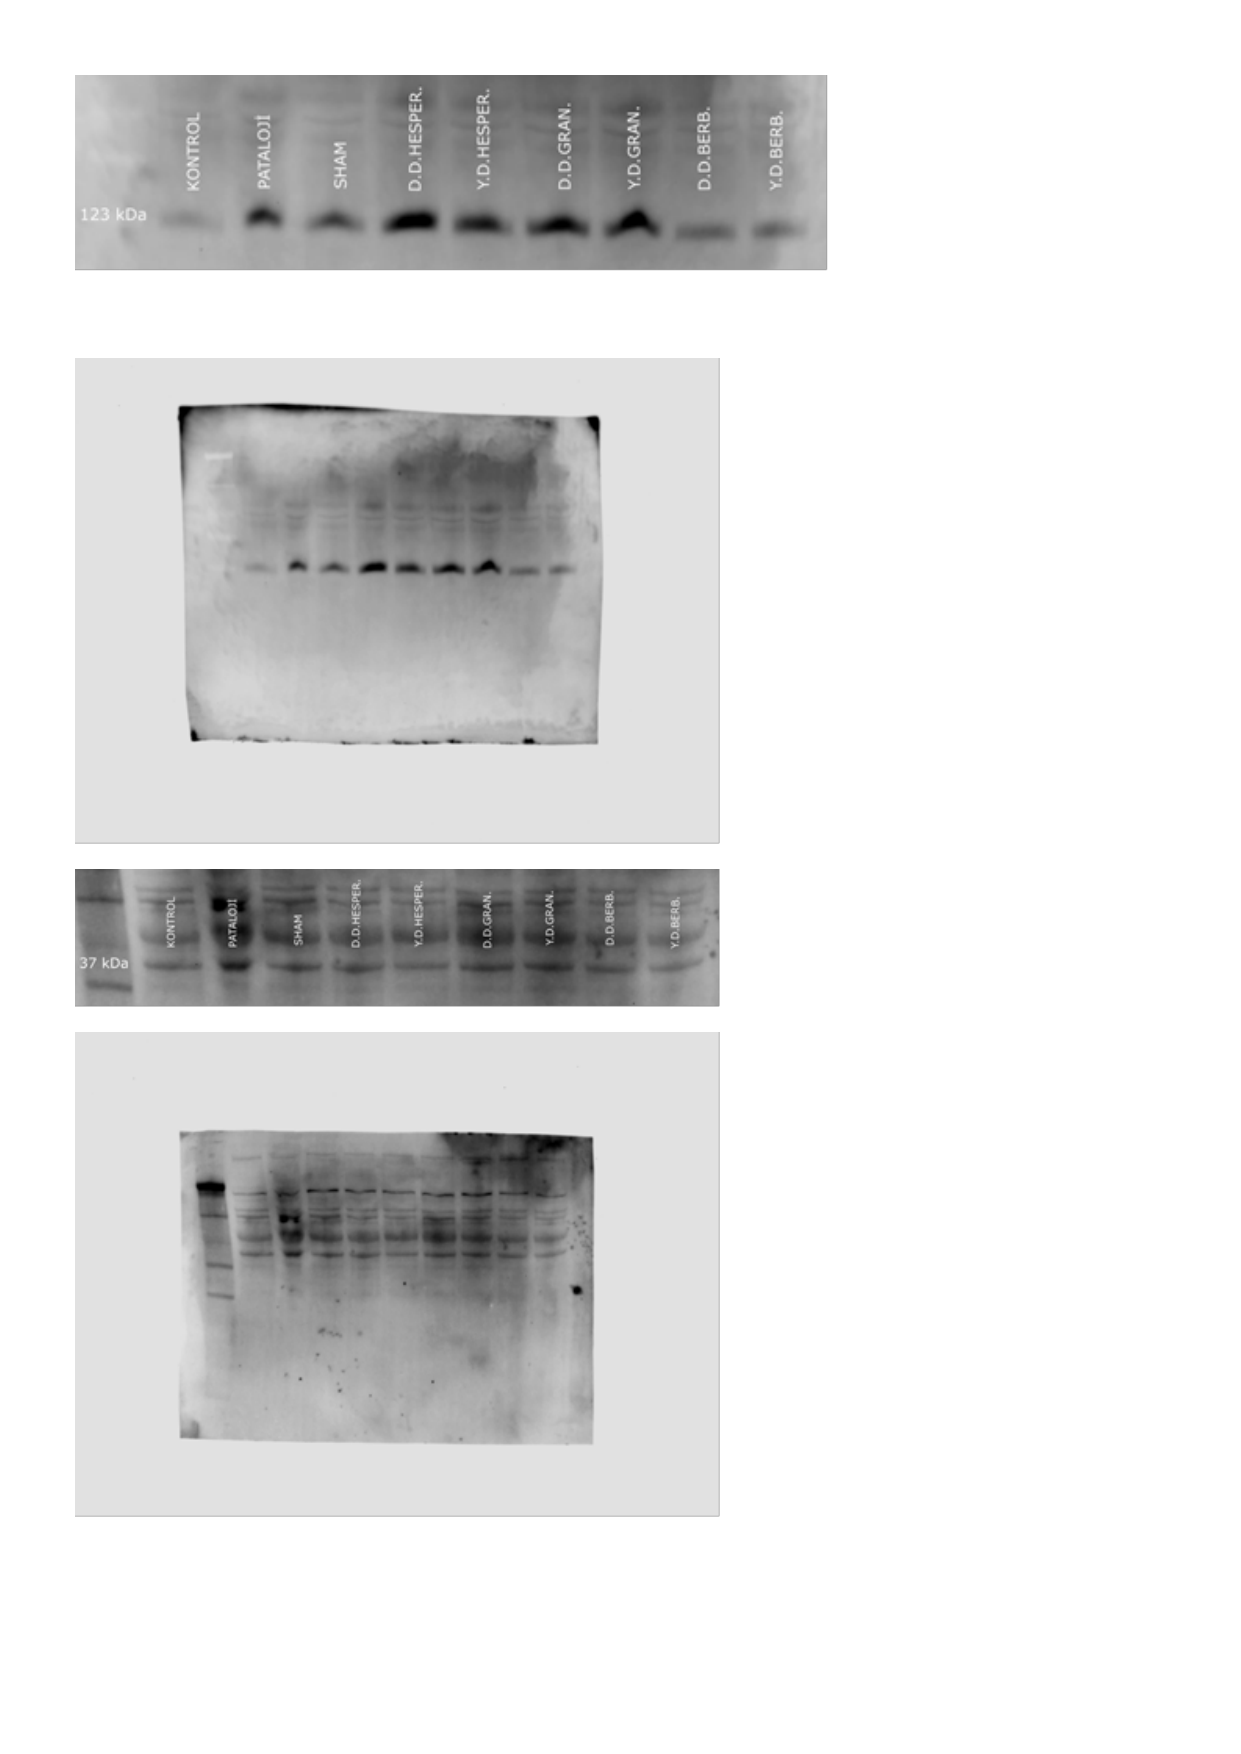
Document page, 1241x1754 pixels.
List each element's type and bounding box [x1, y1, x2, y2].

picture [75, 869, 721, 1008]
picture [75, 75, 829, 272]
picture [75, 1032, 721, 1518]
picture [75, 358, 721, 845]
